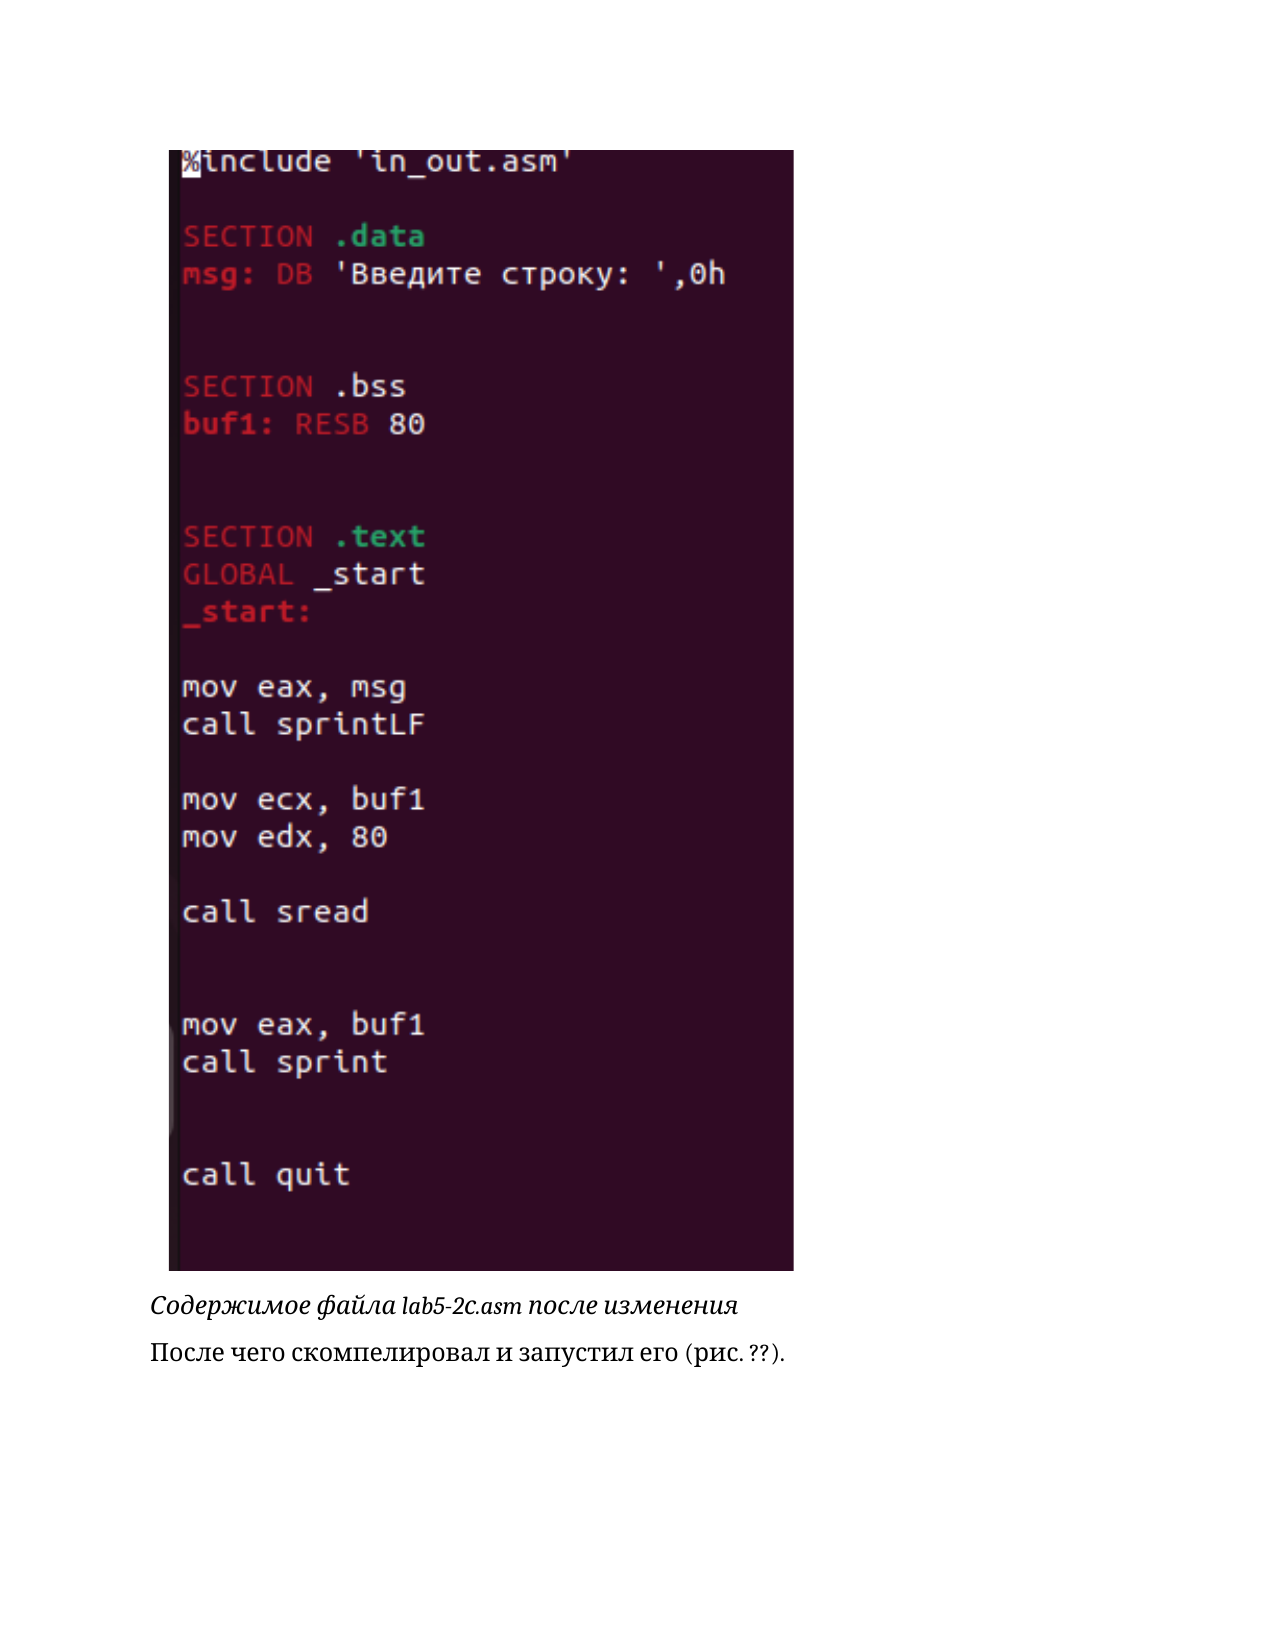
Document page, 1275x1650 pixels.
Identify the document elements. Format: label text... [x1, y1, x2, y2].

text После чего скомпелировал и запустил его (рис. ??). [150, 1339, 1125, 1368]
picture [168, 150, 794, 1271]
text Содержимое файла lab5-2с.asm после изменения [150, 1292, 1125, 1320]
